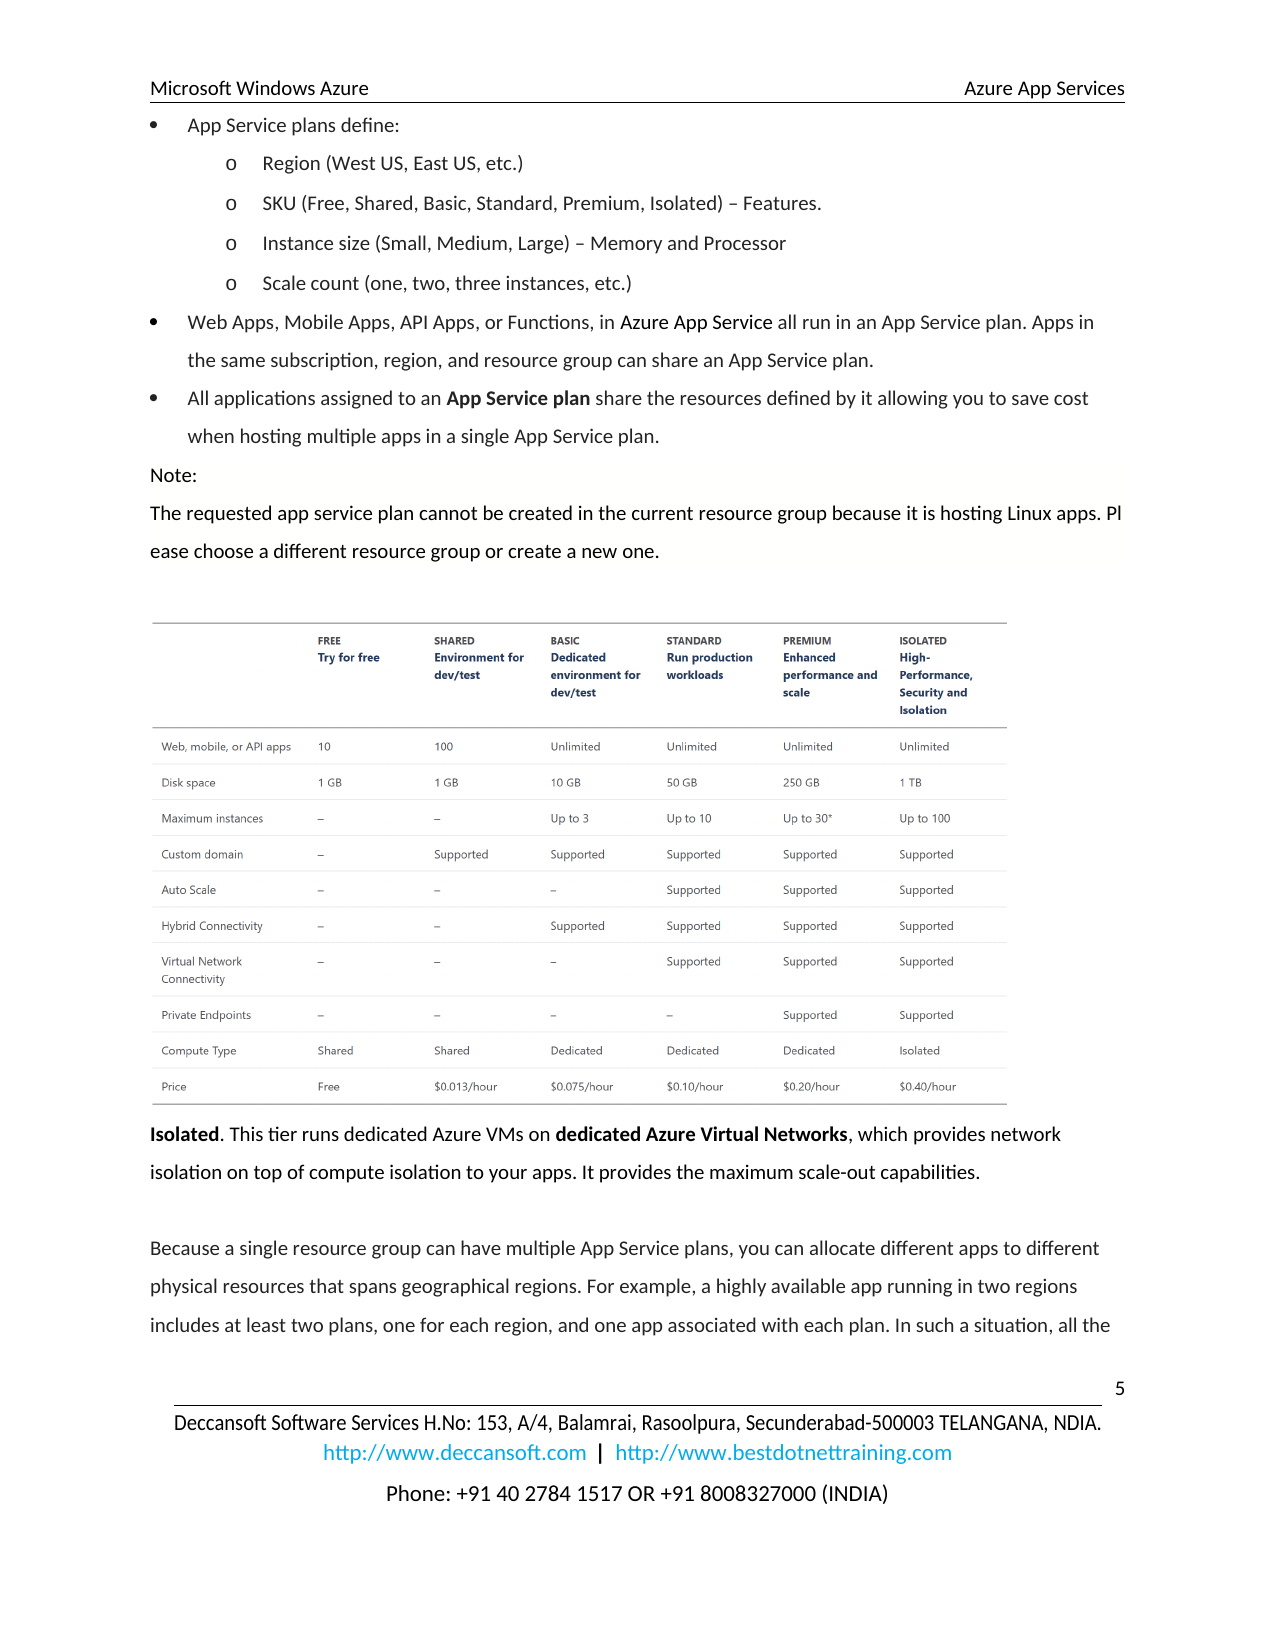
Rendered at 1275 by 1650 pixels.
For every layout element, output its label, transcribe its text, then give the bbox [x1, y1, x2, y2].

text Isolated. This tier runs dedicated Azure VMs on dedicated Azure Virtual Networks, which provides network isolation on top of compute isolation to your apps. It provides the maximum scale-out capabilities. [150, 1121, 1125, 1185]
picture [150, 614, 1013, 1109]
list Instance size (Small, Medium, Large) – Memory and Processor [225, 230, 1125, 256]
text Note: The requested app service plan cannot be created in the current resource group because it is hosting Linux apps. Please choose a different resource group or create a new one. [150, 462, 1125, 563]
list SKU (Free, Shared, Basic, Standard, Premium, Isolated) – Features. [225, 190, 1125, 217]
list All applications assigned to an App Service plan share the resources defined by it allowing you to save cost when hosting multiple apps in a single App Service plan. [150, 386, 1125, 449]
list Scale count (one, two, three instances, etc.) [225, 270, 1125, 296]
list Region (West US, East US, etc.) [225, 151, 1125, 177]
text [150, 1236, 1125, 1337]
list Web Apps, Mobile Apps, API Apps, or Functions, in Azure App Service all run in an App Service plan. Apps in the same subscription, region, and resource group can share an App Service plan. [150, 309, 1125, 373]
list App Service plans define: [150, 112, 1125, 138]
